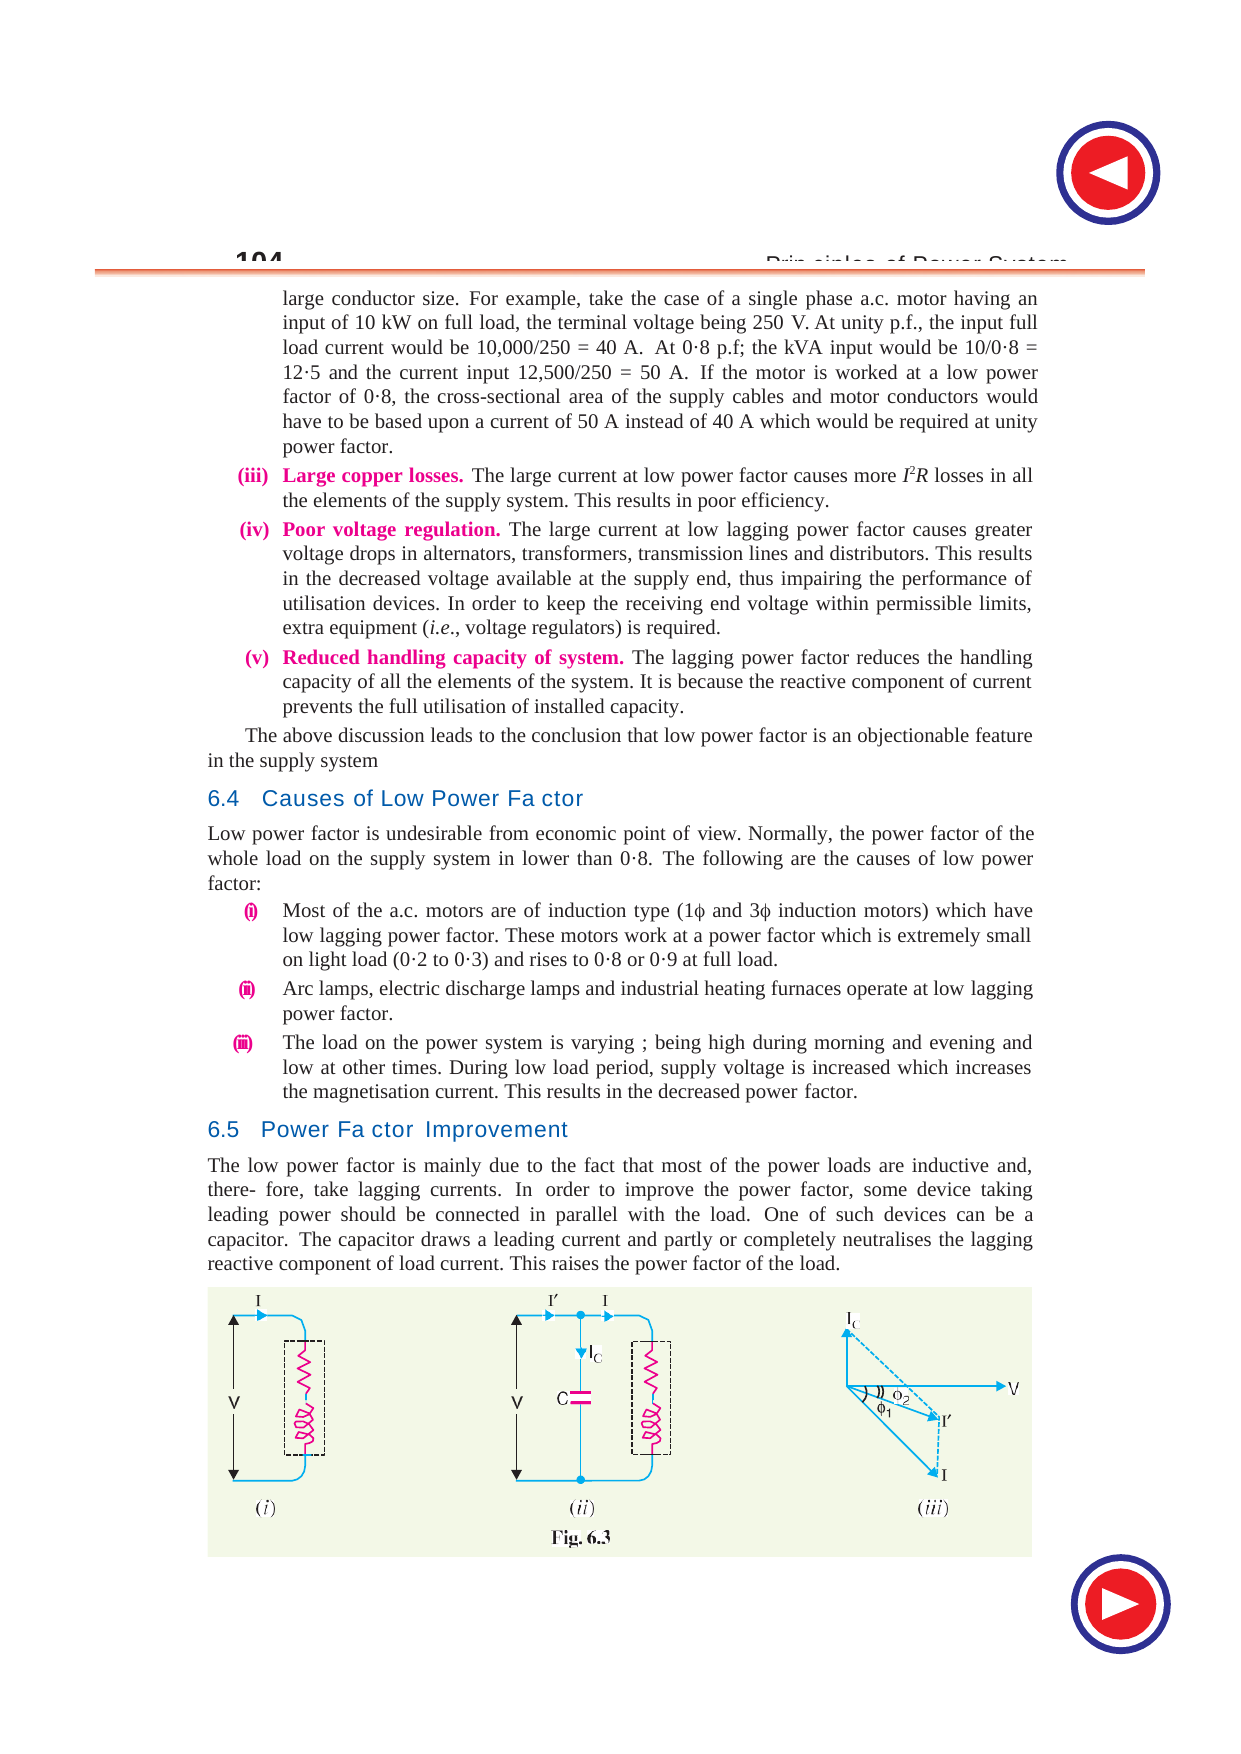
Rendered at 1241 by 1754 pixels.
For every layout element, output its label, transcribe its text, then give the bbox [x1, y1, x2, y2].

list Reduced handling capacity of system. The lagging power factor reduces the handling capacity of all the elements of the system. It is because the reactive component of current prevents the full utilisation of installed capacity. [245, 645, 1033, 718]
picture [1008, 1382, 1019, 1395]
list Most of the a.c. motors are of induction type (1 and 3 induction motors) which have low lagging power factor. These motors work at a power factor which is extremely small on light load (0·2 to 0·3) and rises to 0·8 or 0·9 at full load. [244, 898, 1033, 971]
picture [510, 1389, 525, 1414]
list Large copper losses. The large current at low power factor causes more I2R losses in all the elements of the supply system. This results in poor efficiency. [237, 463, 1033, 512]
subtitle Power Fa ctor Improvement [207, 1116, 1207, 1143]
picture [575, 1351, 580, 1359]
text The low power factor is mainly due to the fact that most of the power loads are inductive and, there- fore, take lagging currents. In order to improve the power factor, some device taking leading power should be connected in parallel with the load. One of such devices can be a capacitor. The capacitor draws a leading current and partly or completely neutralises the lagging reactive component of load current. This raises the power factor of the load. [207, 1152, 1033, 1275]
text large conductor size. For example, take the case of a single phase a.c. motor having an input of 10 kW on full load, the terminal voltage being 250 V. At unity p.f., the input full load current would be 10,000/250 = 40 A. At 0·8 p.f; the kVA input would be 10/0·8 = 12·5 and the current input 12,500/250 = 50 A. If the motor is worked at a low power factor of 0·8, the cross-sectional area of the supply cables and motor conductors would have to be based upon a current of 50 A instead of 40 A which would be required at unity power factor. [282, 286, 1038, 458]
picture [846, 1312, 860, 1329]
text The above discussion leads to the conclusion that low power factor is an objectionable feature in the supply system [207, 723, 1033, 772]
text Low power factor is undesirable from economic point of view. Normally, the power factor of the whole load on the supply system in lower than 0·8. The following are the causes of low power factor: [207, 821, 1035, 894]
subtitle Causes of Low Power Fa ctor [207, 785, 1207, 811]
picture [601, 1310, 614, 1315]
picture [557, 1391, 591, 1405]
list Poor voltage regulation. The large current at low lagging power factor causes greater voltage drops in alternators, transformers, transmission lines and distributors. This results in the decreased voltage available at the supply end, thus impairing the performance of utilisation devices. In order to keep the receiving end voltage within permissible limits, extra equipment (i.e., voltage regulators) is required. [239, 516, 1033, 639]
picture [551, 1530, 582, 1548]
picture [542, 1309, 555, 1314]
picture [893, 1388, 909, 1405]
picture [587, 1530, 610, 1544]
picture [590, 1345, 602, 1363]
picture [94, 269, 1145, 277]
list Arc lamps, electric discharge lamps and industrial heating furnaces operate at low lagging power factor. [238, 976, 1033, 1025]
picture [918, 1499, 948, 1518]
picture [570, 1499, 594, 1518]
list The load on the power system is varying ; being high during morning and evening and low at other times. During low load period, supply voltage is increased which increases the magnetisation current. This results in the decreased power factor. [232, 1030, 1033, 1103]
picture [256, 1499, 275, 1518]
picture [260, 1309, 268, 1314]
picture [227, 1389, 242, 1414]
